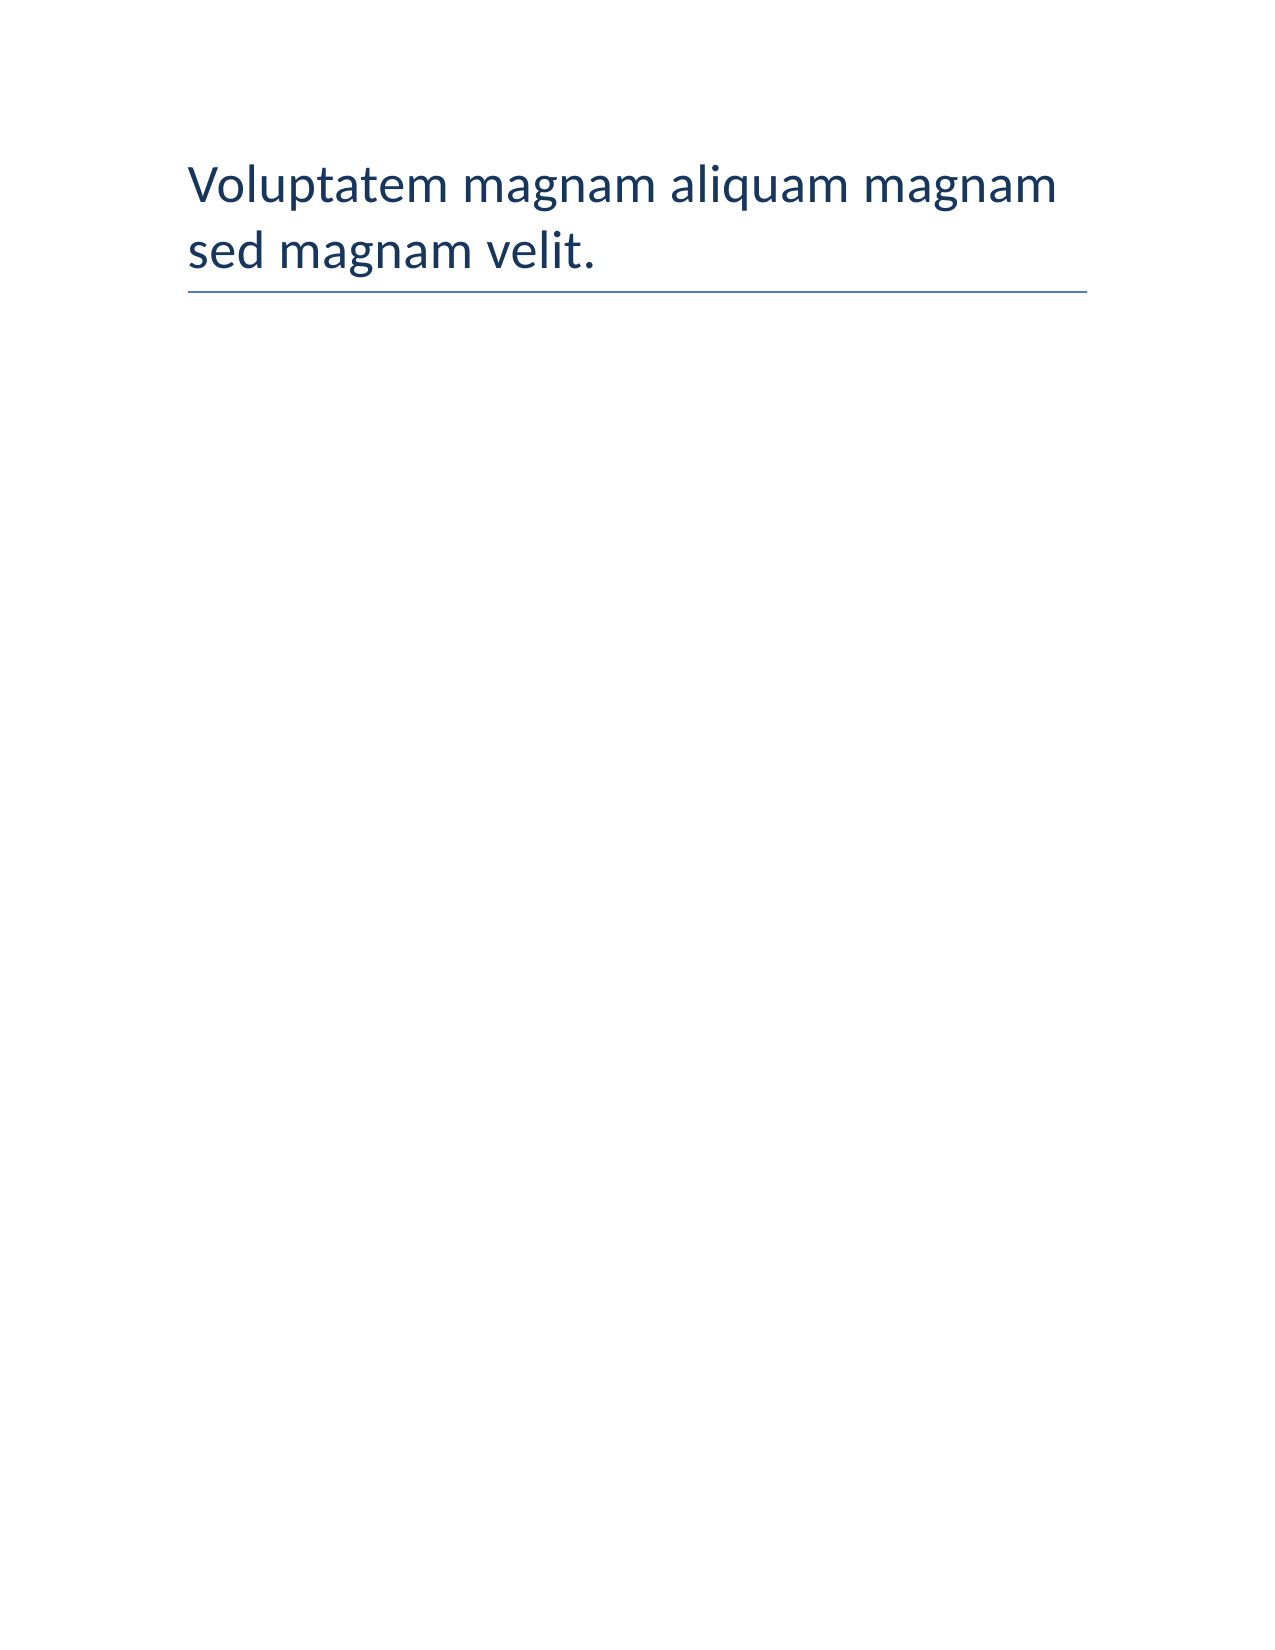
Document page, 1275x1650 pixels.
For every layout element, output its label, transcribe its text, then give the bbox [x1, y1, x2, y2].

title Voluptatem magnam aliquam magnam sed magnam velit. [187, 150, 1087, 293]
